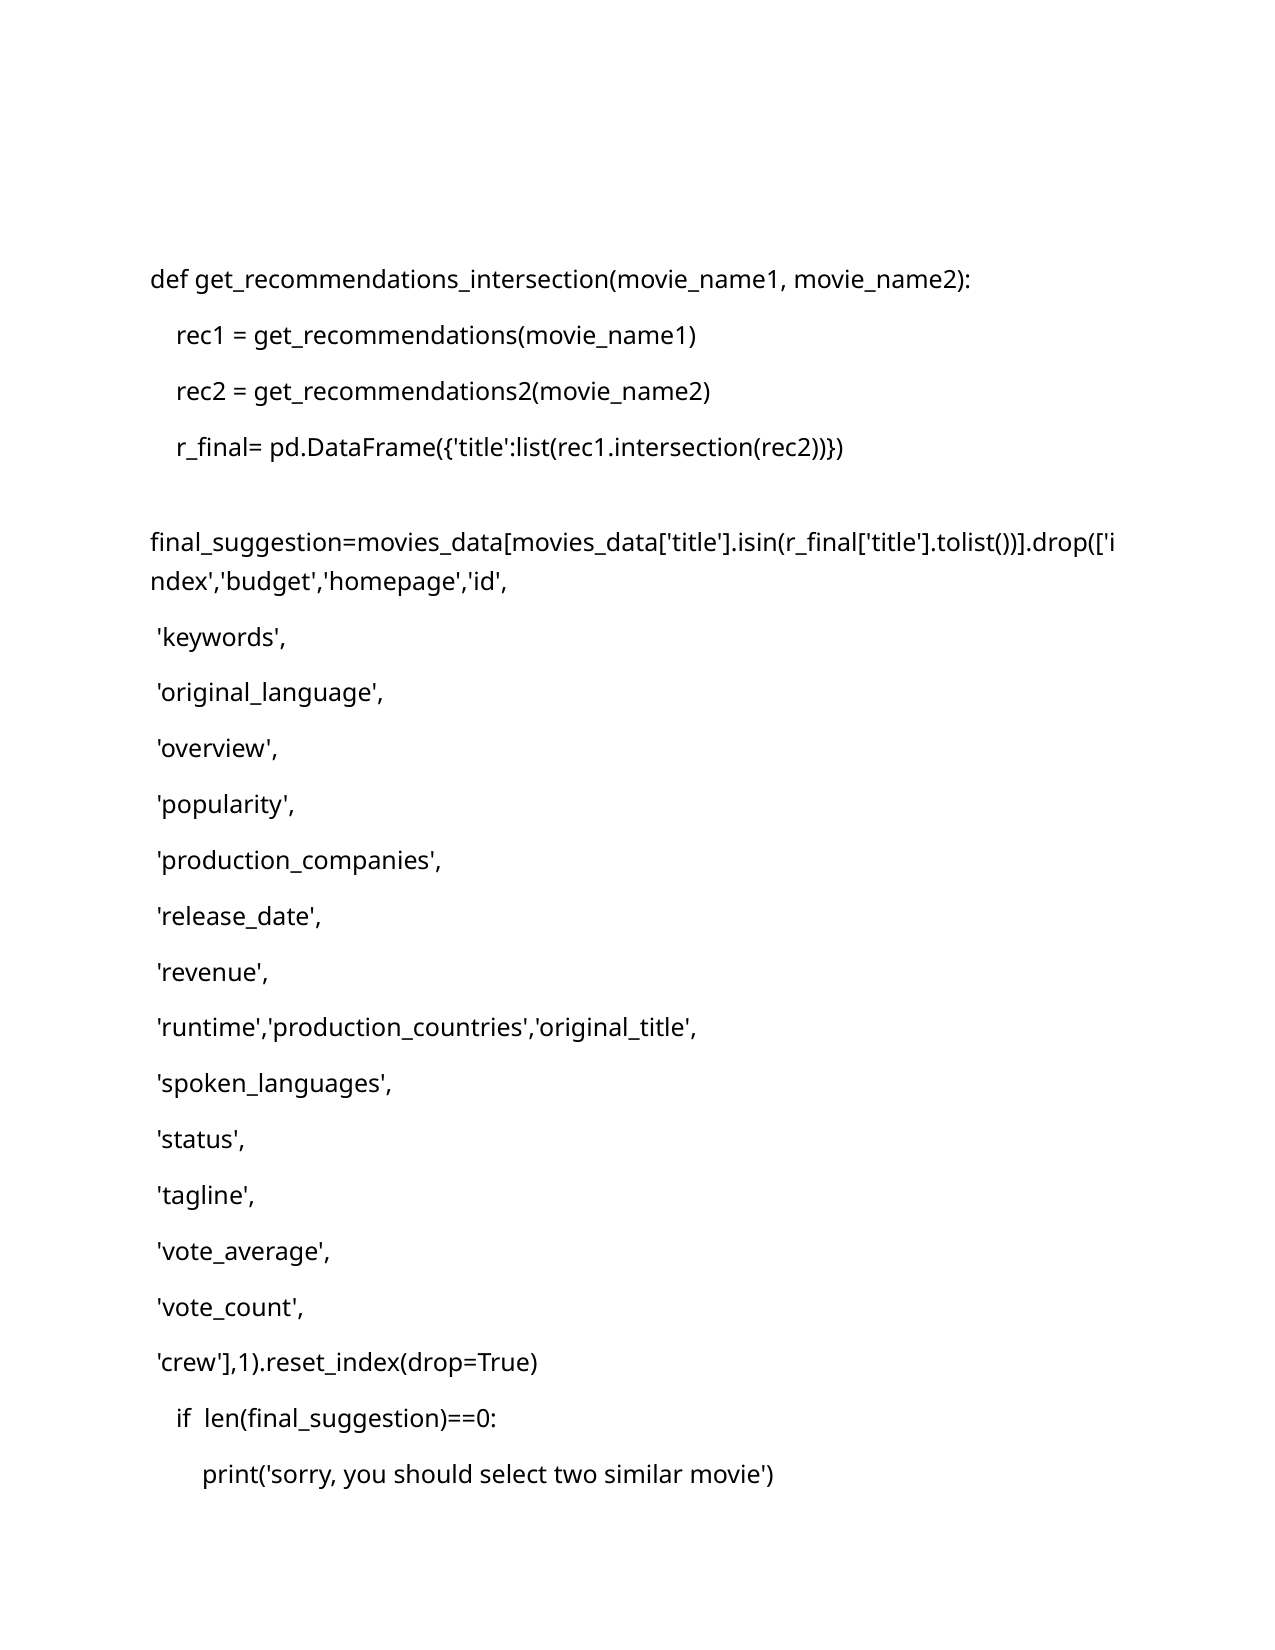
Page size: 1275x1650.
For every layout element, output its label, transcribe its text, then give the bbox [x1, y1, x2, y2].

text 'status', [150, 1122, 1125, 1156]
text if len(final_suggestion)==0: [150, 1401, 1125, 1435]
text 'popularity', [150, 787, 1125, 821]
text 'keywords', [150, 619, 1125, 653]
text 'production_companies', [150, 842, 1125, 877]
text rec1 = get_recommendations(movie_name1) [150, 317, 1125, 352]
text 'vote_average', [150, 1233, 1125, 1267]
text print('sorry, you should select two similar movie') [150, 1457, 1125, 1491]
text 'vote_count', [150, 1289, 1125, 1323]
text def get_recommendations_intersection(movie_name1, movie_name2): [150, 262, 1125, 296]
text final_suggestion=movies_data[movies_data['title'].isin(r_final['title'].tolist())].drop(['index','budget','homepage','id', [150, 485, 1125, 597]
text 'overview', [150, 731, 1125, 765]
text 'runtime','production_countries','original_title', [150, 1010, 1125, 1044]
text 'spoken_languages', [150, 1066, 1125, 1100]
text rec2 = get_recommendations2(movie_name2) [150, 373, 1125, 407]
text 'revenue', [150, 954, 1125, 988]
text 'tagline', [150, 1177, 1125, 1212]
text r_final= pd.DataFrame({'title':list(rec1.intersection(rec2))}) [150, 429, 1125, 463]
text 'release_date', [150, 898, 1125, 932]
text 'original_language', [150, 675, 1125, 709]
text 'crew'],1).reset_index(drop=True) [150, 1345, 1125, 1379]
